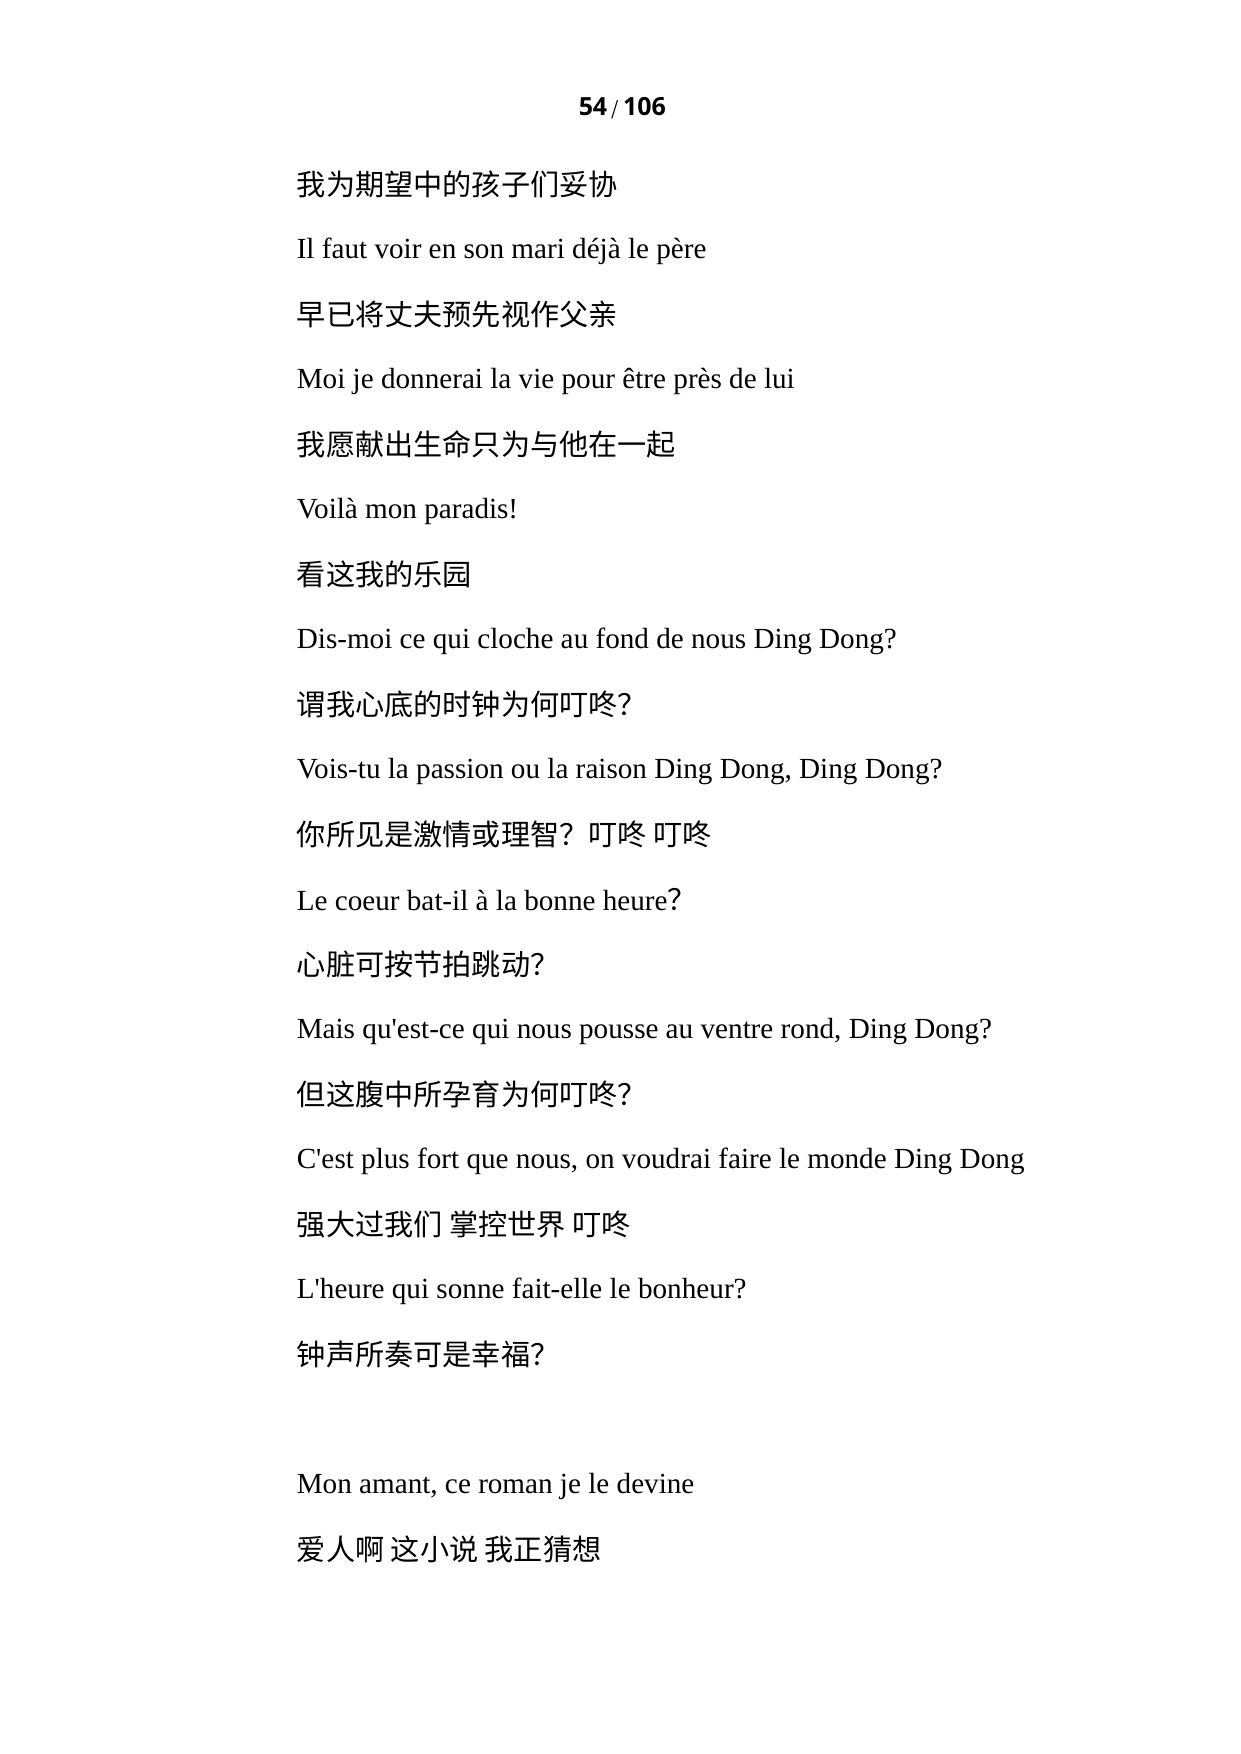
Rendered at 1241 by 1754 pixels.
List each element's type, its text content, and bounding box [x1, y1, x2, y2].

text C'est plus fort que nous, on voudrai faire le monde Ding Dong [297, 1125, 1043, 1190]
text Dis-moi ce qui cloche au fond de nous Ding Dong? [297, 605, 1043, 670]
text 钟声所奏可是幸福？ [297, 1320, 1043, 1385]
text 心脏可按节拍跳动？ [297, 930, 1043, 995]
text 看这我的乐园 [297, 540, 1043, 605]
text 爱人啊 这小说 我正猜想 [297, 1515, 1043, 1580]
text Mais qu'est-ce qui nous pousse au ventre rond, Ding Dong? [297, 995, 1043, 1060]
text Le coeur bat-il à la bonne heure？ [297, 865, 1043, 930]
text 我愿献出生命只为与他在一起 [297, 410, 1043, 475]
text L'heure qui sonne fait-elle le bonheur? [297, 1255, 1043, 1320]
text Il faut voir en son mari déjà le père [297, 215, 1043, 280]
text 早已将丈夫预先视作父亲 [297, 280, 1043, 345]
text Mon amant, ce roman je le devine [297, 1450, 1043, 1515]
text Vois-tu la passion ou la raison Ding Dong, Ding Dong? [297, 735, 1043, 800]
text 但这腹中所孕育为何叮咚？ [297, 1060, 1043, 1125]
text 我为期望中的孩子们妥协 [297, 150, 1043, 215]
text Voilà mon paradis! [297, 475, 1043, 540]
text 你所见是激情或理智？叮咚 叮咚 [297, 800, 1043, 865]
text 谓我心底的时钟为何叮咚？ [297, 670, 1043, 735]
text 强大过我们 掌控世界 叮咚 [297, 1190, 1043, 1255]
text Moi je donnerai la vie pour être près de lui [297, 345, 1043, 410]
